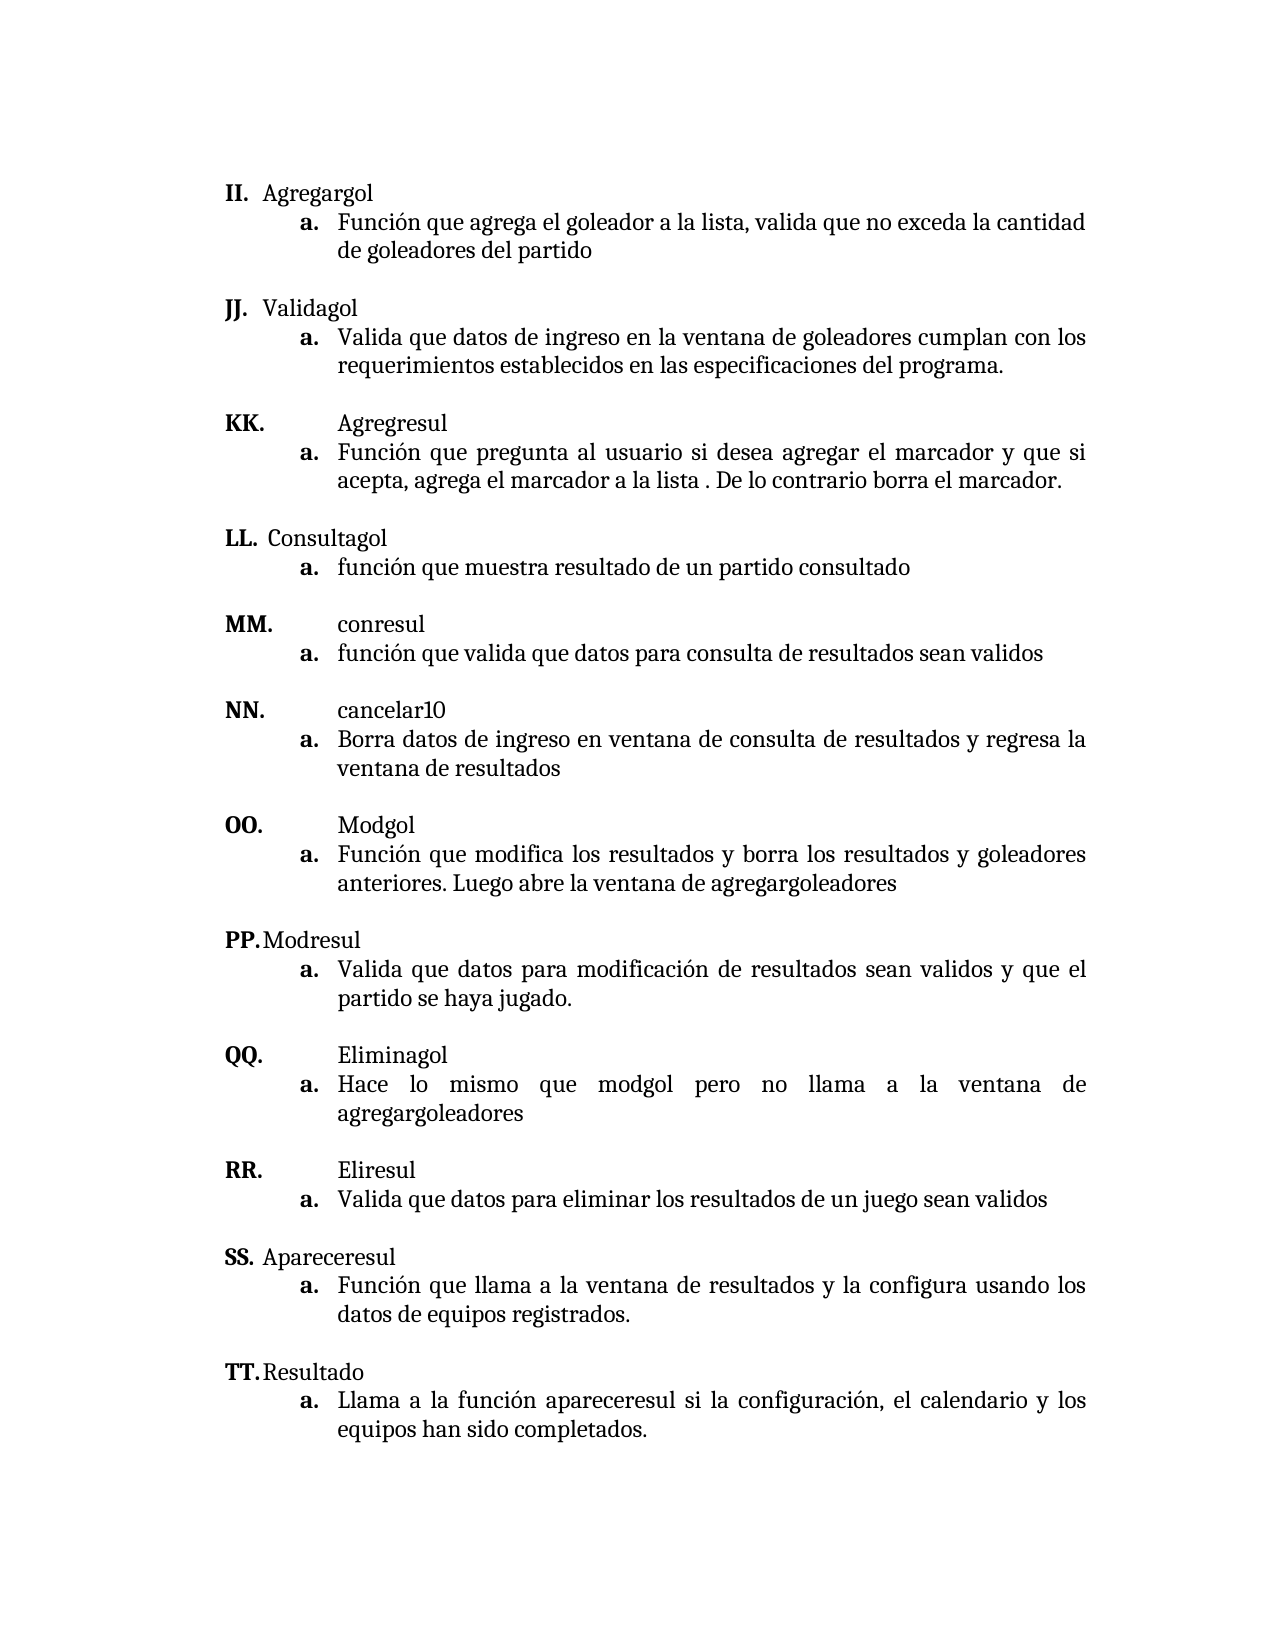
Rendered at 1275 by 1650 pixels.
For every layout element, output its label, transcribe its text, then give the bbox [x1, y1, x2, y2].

list Agregresul [225, 409, 1087, 437]
list función que muestra resultado de un partido consultado [300, 552, 1087, 581]
list Valida que datos para modificación de resultados sean validos y que el partido se haya jugado. [300, 955, 1087, 1012]
list Función que pregunta al usuario si desea agregar el marcador y que si acepta, agrega el marcador a la lista . De lo contrario borra el marcador. [300, 437, 1087, 495]
list Eliminagol [225, 1041, 1087, 1070]
list Validagol [225, 294, 1087, 322]
list Función que agrega el goleador a la lista, valida que no exceda la cantidad de goleadores del partido [300, 207, 1087, 265]
list Apareceresul [225, 1242, 1087, 1271]
list cancelar10 [225, 696, 1087, 725]
list Hace lo mismo que modgol pero no llama a la ventana de agregargoleadores [300, 1070, 1087, 1127]
list Borra datos de ingreso en ventana de consulta de resultados y regresa la ventana de resultados [300, 725, 1087, 782]
list Eliresul [225, 1156, 1087, 1185]
list Modgol [225, 811, 1087, 840]
list Llama a la función apareceresul si la configuración, el calendario y los equipos han sido completados. [300, 1386, 1087, 1444]
list Modresul [225, 926, 1087, 955]
list Agregargol [225, 179, 1087, 207]
list Resultado [225, 1357, 1087, 1386]
list conresul [225, 610, 1087, 639]
list Consultagol [225, 524, 1087, 552]
list Valida que datos para eliminar los resultados de un juego sean validos [300, 1185, 1087, 1214]
list Función que modifica los resultados y borra los resultados y goleadores anteriores. Luego abre la ventana de agregargoleadores [300, 840, 1087, 897]
list Función que llama a la ventana de resultados y la configura usando los datos de equipos registrados. [300, 1271, 1087, 1329]
list Valida que datos de ingreso en la ventana de goleadores cumplan con los requerimientos establecidos en las especificaciones del programa. [300, 322, 1087, 380]
list función que valida que datos para consulta de resultados sean validos [300, 639, 1087, 667]
